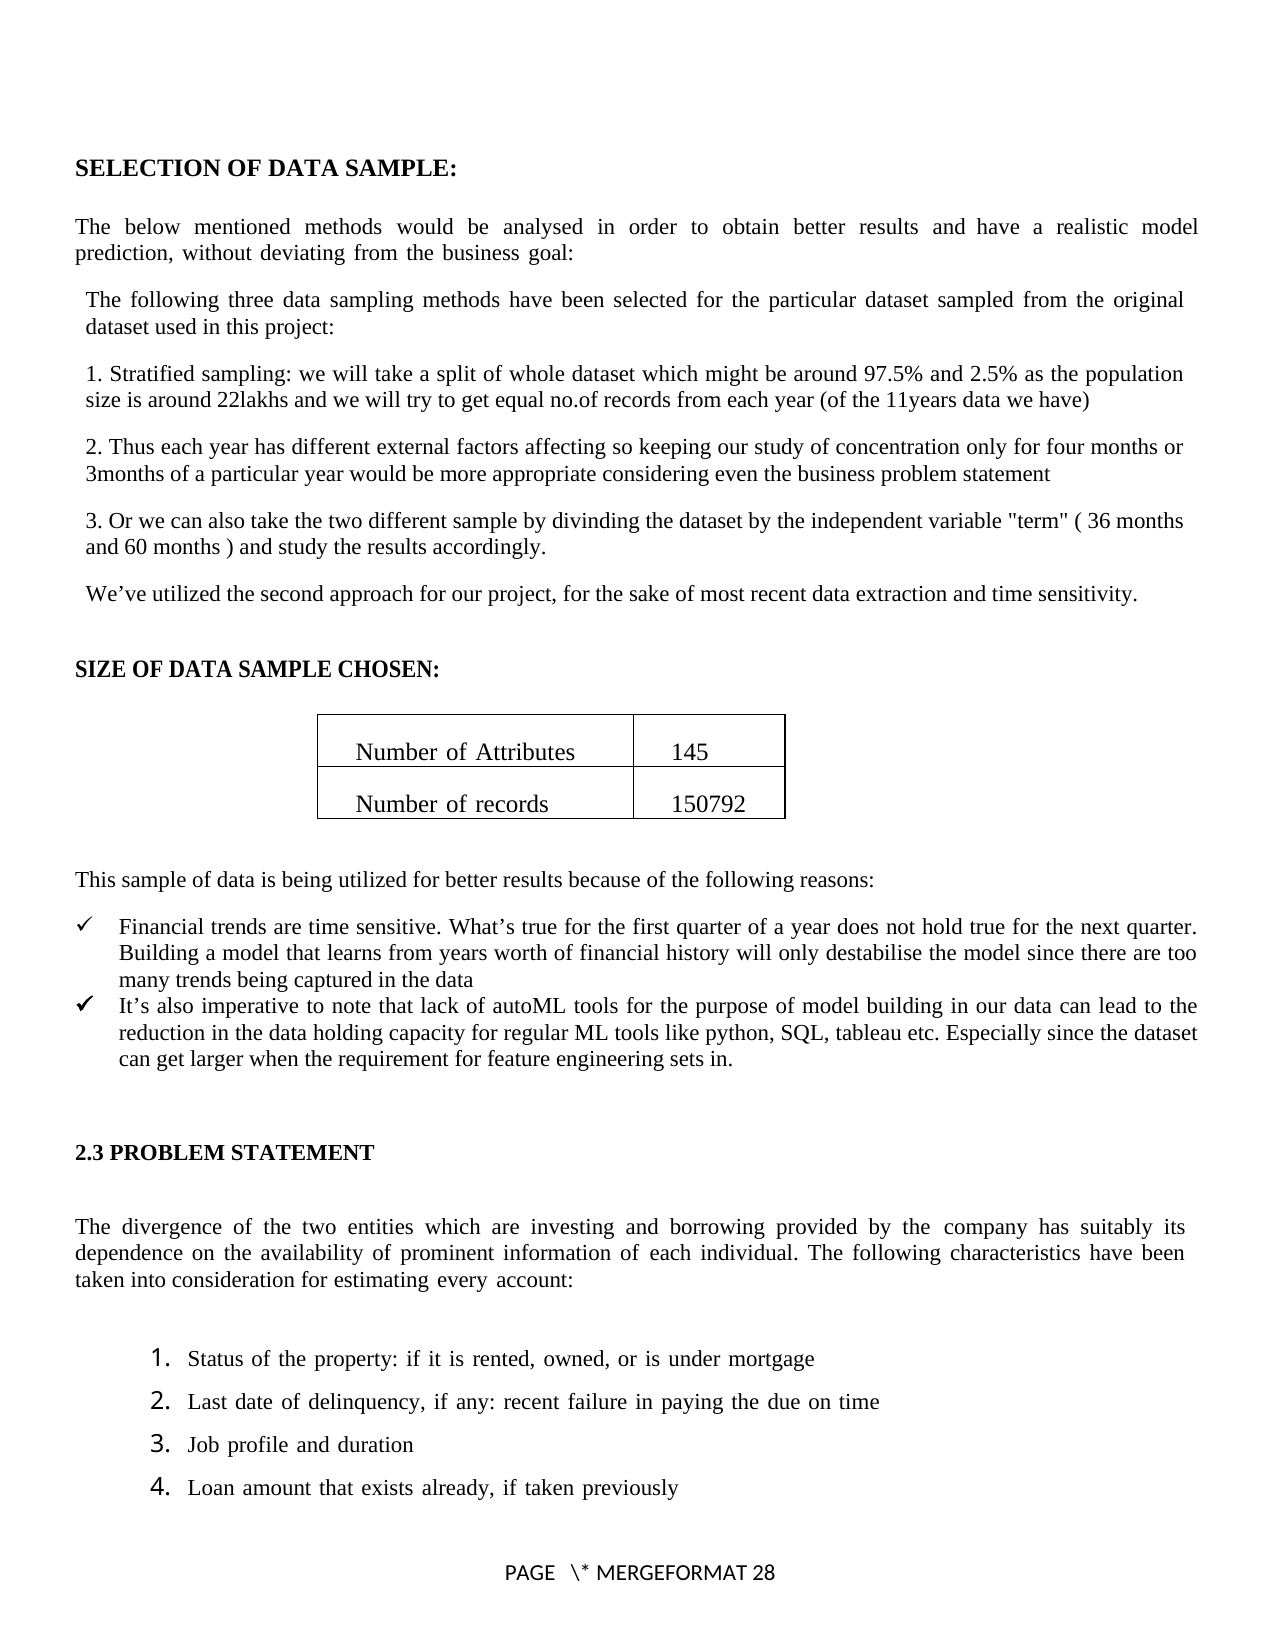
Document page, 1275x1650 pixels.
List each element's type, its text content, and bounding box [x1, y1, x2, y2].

text 2.3 PROBLEM STATEMENT [75, 1139, 1200, 1166]
list Job profile and duration [150, 1426, 1200, 1459]
table_header 145 [634, 715, 784, 766]
list 1. Stratified sampling: we will take a split of whole dataset which might be around 97.5% and 2.5% as the population size is around 22lakhs and we will try to get equal no.of records from each year (of the 11years data we have) [85, 360, 1186, 413]
table_cell Number of records [318, 767, 633, 818]
list 2. Thus each year has different external factors affecting so keeping our study of concentration only for four months or 3months of a particular year would be more appropriate considering even the business problem statement [85, 433, 1186, 486]
text The below mentioned methods would be analysed in order to obtain better results and have a realistic model prediction, without deviating from the business goal: [75, 213, 1200, 266]
list The following three data sampling methods have been selected for the particular dataset sampled from the original dataset used in this project: [85, 286, 1186, 339]
list Financial trends are time sensitive. What’s true for the first quarter of a year does not hold true for the next quarter. Building a model that learns from years worth of financial history will only destabilise the model since there are too many trends being captured in the data [75, 913, 1200, 992]
subtitle SELECTION OF DATA SAMPLE: [75, 153, 1200, 182]
list Status of the property: if it is rented, owned, or is under mortgage [150, 1339, 1200, 1373]
text This sample of data is being utilized for better results because of the following reasons: [75, 866, 1200, 892]
list We’ve utilized the second approach for our project, for the sake of most recent data extraction and time sensitivity. [85, 580, 1186, 607]
list It’s also imperative to note that lack of autoML tools for the purpose of model building in our data can lead to the reduction in the data holding capacity for regular ML tools like python, SQL, tableau etc. Especially since the dataset can get larger when the requirement for feature engineering sets in. [75, 992, 1200, 1071]
table_header Number of Attributes [318, 715, 633, 766]
list Loan amount that exists already, if taken previously [150, 1469, 1200, 1503]
list 3. Or we can also take the two different sample by divinding the dataset by the independent variable "term" ( 36 months and 60 months ) and study the results accordingly. [85, 507, 1186, 559]
table_cell 150792 [634, 767, 784, 818]
text SIZE OF DATA SAMPLE CHOSEN: [75, 654, 1200, 682]
list Last date of delinquency, if any: recent failure in paying the due on time [150, 1382, 1200, 1416]
text The divergence of the two entities which are investing and borrowing provided by the company has suitably its dependence on the availability of prominent information of each individual. The following characteristics have been taken into consideration for estimating every account: [75, 1213, 1186, 1292]
